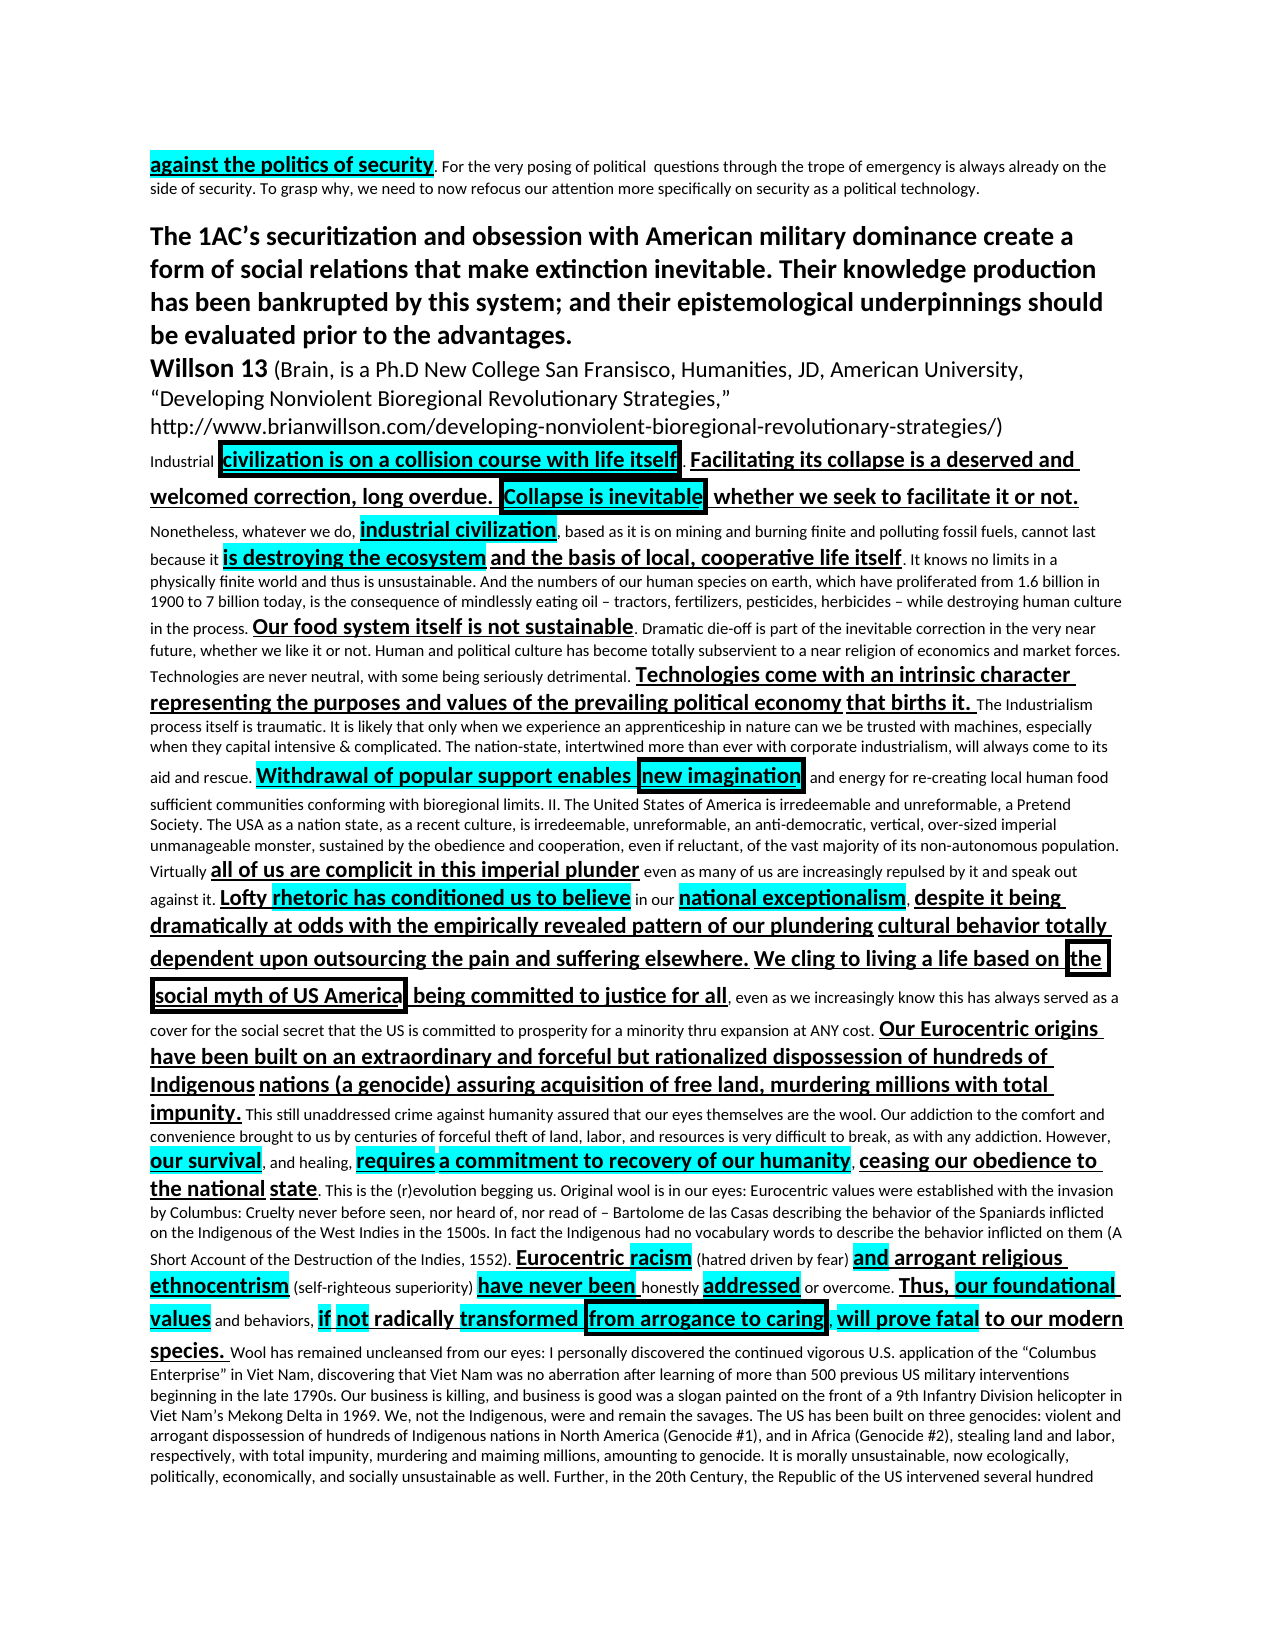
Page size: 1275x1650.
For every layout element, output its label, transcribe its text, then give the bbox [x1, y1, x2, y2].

text Willson 13 (Brain, is a Ph.D New College San Fransisco, Humanities, JD, American University, “Developing Nonviolent Bioregional Revolutionary Strategies,” http://www.brianwillson.com/developing-nonviolent-bioregional-revolutionary-strategies/) [150, 351, 1125, 440]
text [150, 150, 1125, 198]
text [150, 440, 1125, 1486]
subtitle The 1AC’s securitization and obsession with American military dominance create a form of social relations that make extinction inevitable. Their knowledge production has been bankrupted by this system; and their epistemological underpinnings should be evaluated prior to the advantages. [150, 219, 1125, 351]
